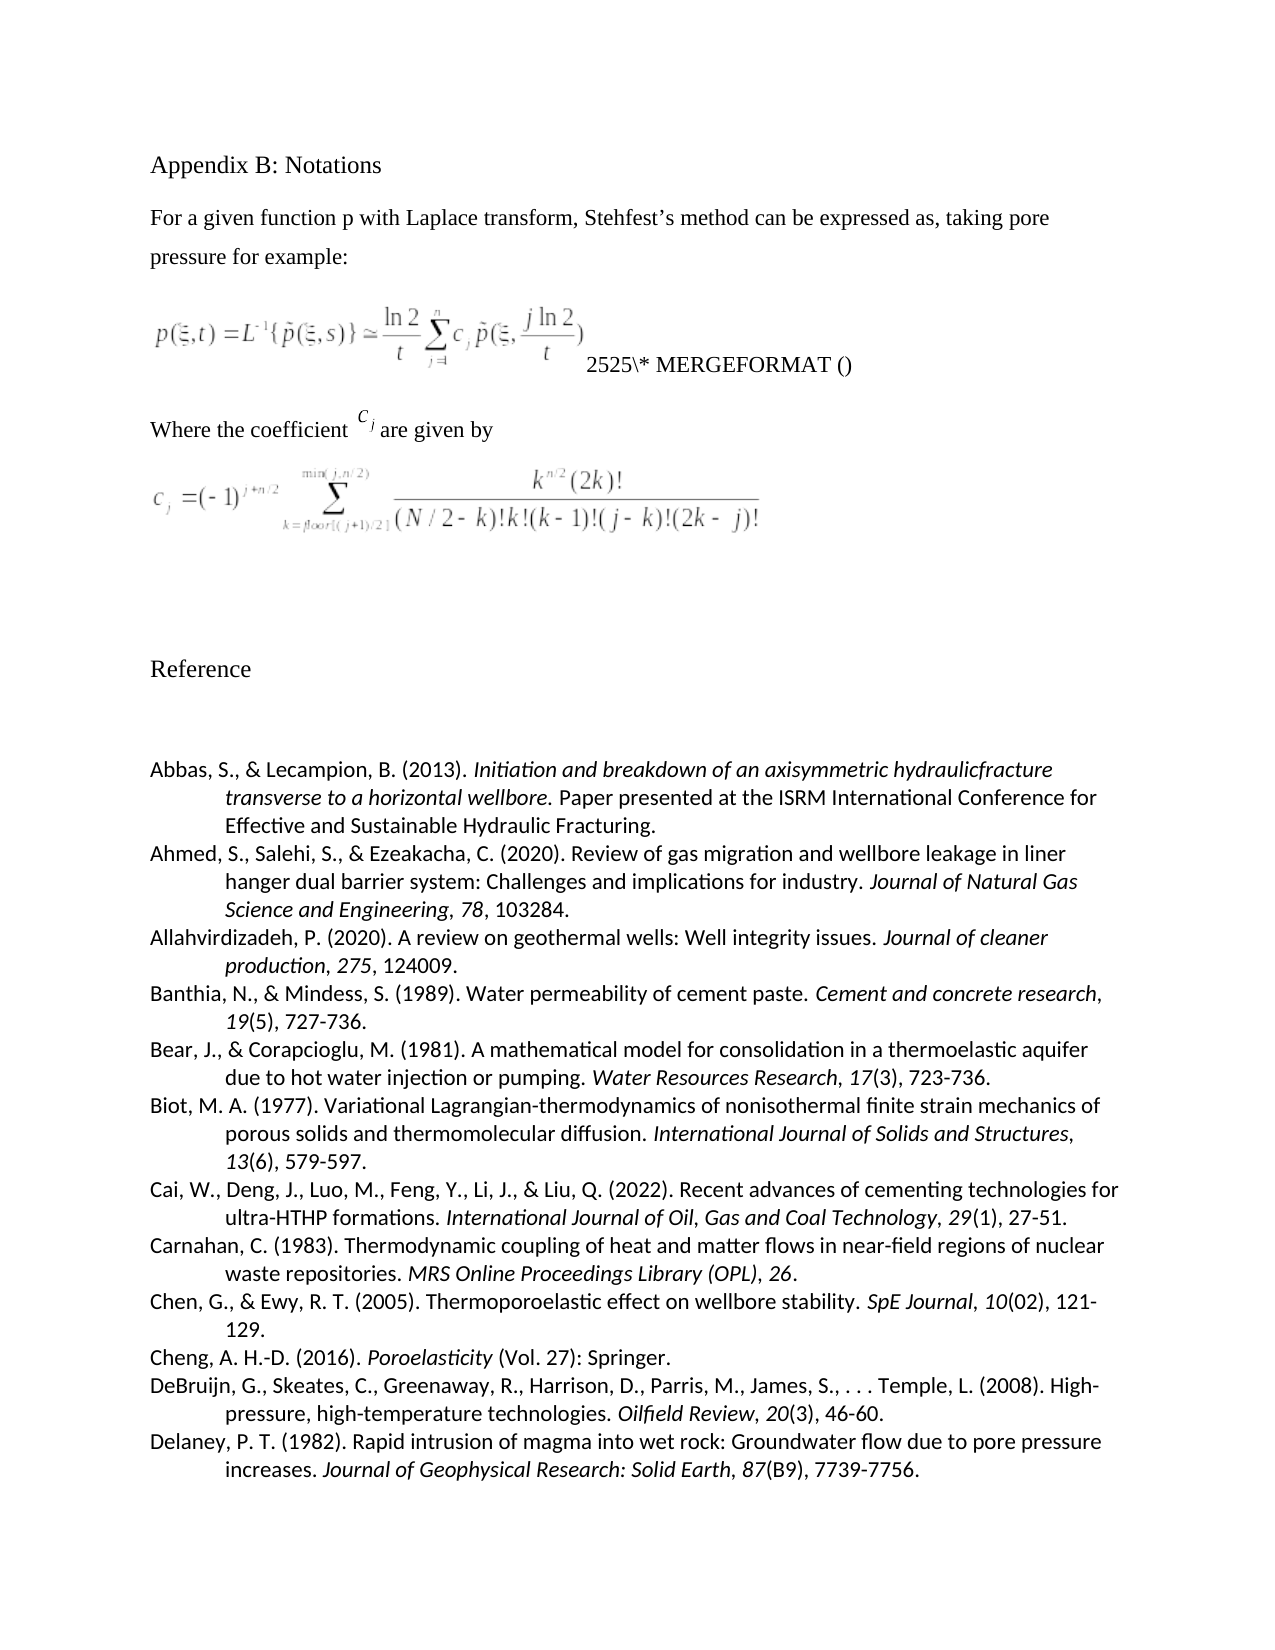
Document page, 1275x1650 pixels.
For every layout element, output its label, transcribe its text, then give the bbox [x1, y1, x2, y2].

text Banthia, N., & Mindess, S. (1989). Water permeability of cement paste. Cement and concrete research, 19(5), 727-736. [150, 979, 1125, 1035]
text For a given function p with Laplace transform, Stehfest’s method can be expressed as, taking pore pressure for example: [150, 203, 1125, 269]
text Reference [150, 654, 1125, 683]
text DeBruijn, G., Skeates, C., Greenaway, R., Harrison, D., Parris, M., James, S., . . . Temple, L. (2008). High-pressure, high-temperature technologies. Oilfield Review, 20(3), 46-60. [150, 1371, 1125, 1427]
text Biot, M. A. (1977). Variational Lagrangian-thermodynamics of nonisothermal finite strain mechanics of porous solids and thermomolecular diffusion. International Journal of Solids and Structures, 13(6), 579-597. [150, 1091, 1125, 1175]
text Where the coefficient are given by [150, 397, 1125, 442]
text Allahvirdizadeh, P. (2020). A review on geothermal wells: Well integrity issues. Journal of cleaner production, 275, 124009. [150, 923, 1125, 979]
text Cai, W., Deng, J., Luo, M., Feng, Y., Li, J., & Liu, Q. (2022). Recent advances of cementing technologies for ultra-HTHP formations. International Journal of Oil, Gas and Coal Technology, 29(1), 27-51. [150, 1175, 1125, 1231]
text Cheng, A. H.-D. (2016). Poroelasticity (Vol. 27): Springer. [150, 1343, 1125, 1371]
text Appendix B: Notations [150, 150, 1125, 179]
text Chen, G., & Ewy, R. T. (2005). Thermoporoelastic effect on wellbore stability. SpE Journal, 10(02), 121-129. [150, 1287, 1125, 1343]
text Ahmed, S., Salehi, S., & Ezeakacha, C. (2020). Review of gas migration and wellbore leakage in liner hanger dual barrier system: Challenges and implications for industry. Journal of Natural Gas Science and Engineering, 78, 103284. [150, 839, 1125, 923]
text Bear, J., & Corapcioglu, M. (1981). A mathematical model for consolidation in a thermoelastic aquifer due to hot water injection or pumping. Water Resources Research, 17(3), 723-736. [150, 1035, 1125, 1091]
text Abbas, S., & Lecampion, B. (2013). Initiation and breakdown of an axisymmetric hydraulicfracture transverse to a horizontal wellbore. Paper presented at the ISRM International Conference for Effective and Sustainable Hydraulic Fracturing. [150, 755, 1125, 839]
text Carnahan, C. (1983). Thermodynamic coupling of heat and matter flows in near-field regions of nuclear waste repositories. MRS Online Proceedings Library (OPL), 26. [150, 1231, 1125, 1287]
text Delaney, P. T. (1982). Rapid intrusion of magma into wet rock: Groundwater flow due to pore pressure increases. Journal of Geophysical Research: Solid Earth, 87(B9), 7739-7756. [150, 1427, 1125, 1483]
